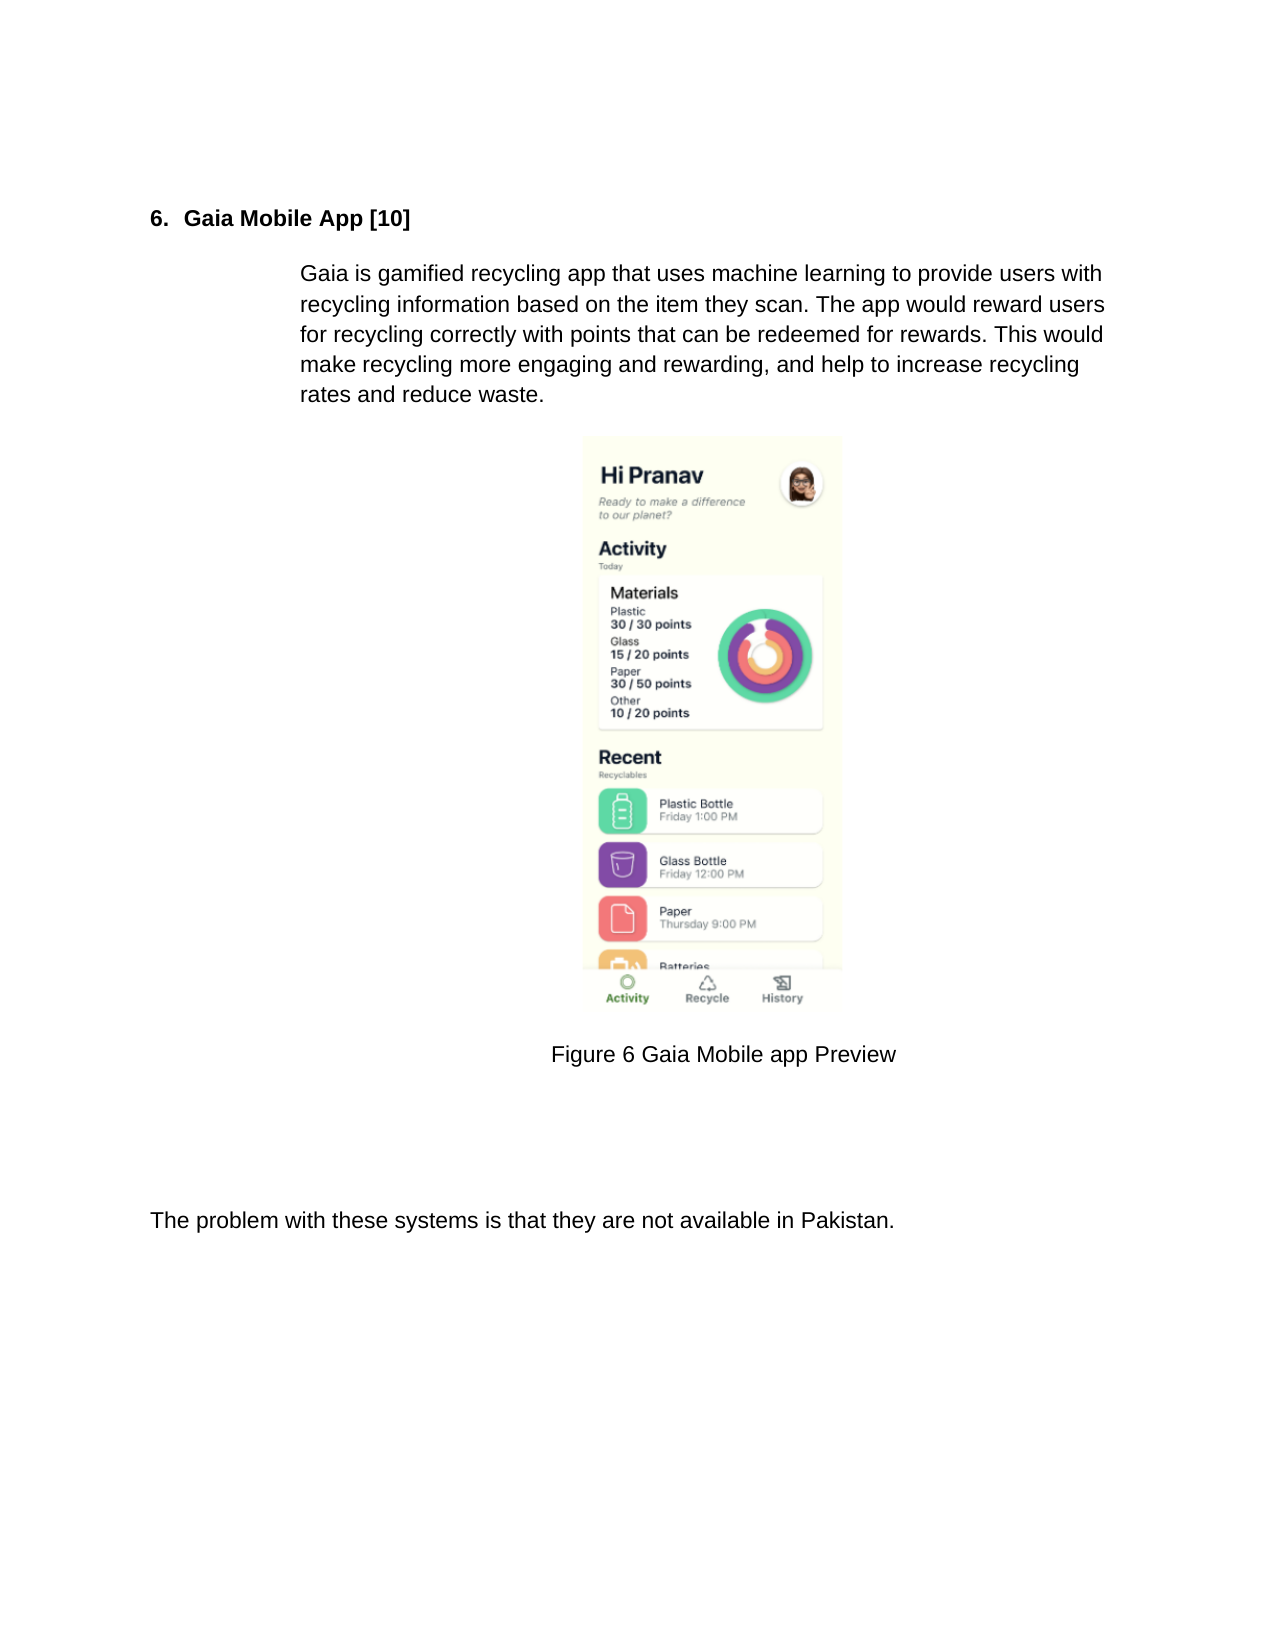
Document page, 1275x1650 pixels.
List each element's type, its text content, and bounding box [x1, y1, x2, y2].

text Figure 6 Gaia Mobile app Preview [150, 1041, 1125, 1067]
text Gaia is gamified recycling app that uses machine learning to provide users with recycling information based on the item they scan. The app would reward users for recycling correctly with points that can be redeemed for rewards. This would make recycling more engaging and rewarding, and help to increase recycling rates and reduce waste. [300, 260, 1125, 408]
picture [582, 436, 843, 1012]
text 6. Gaia Mobile App [10] [150, 205, 1125, 232]
text The problem with these systems is that they are not available in Pakistan. [150, 1207, 1125, 1233]
